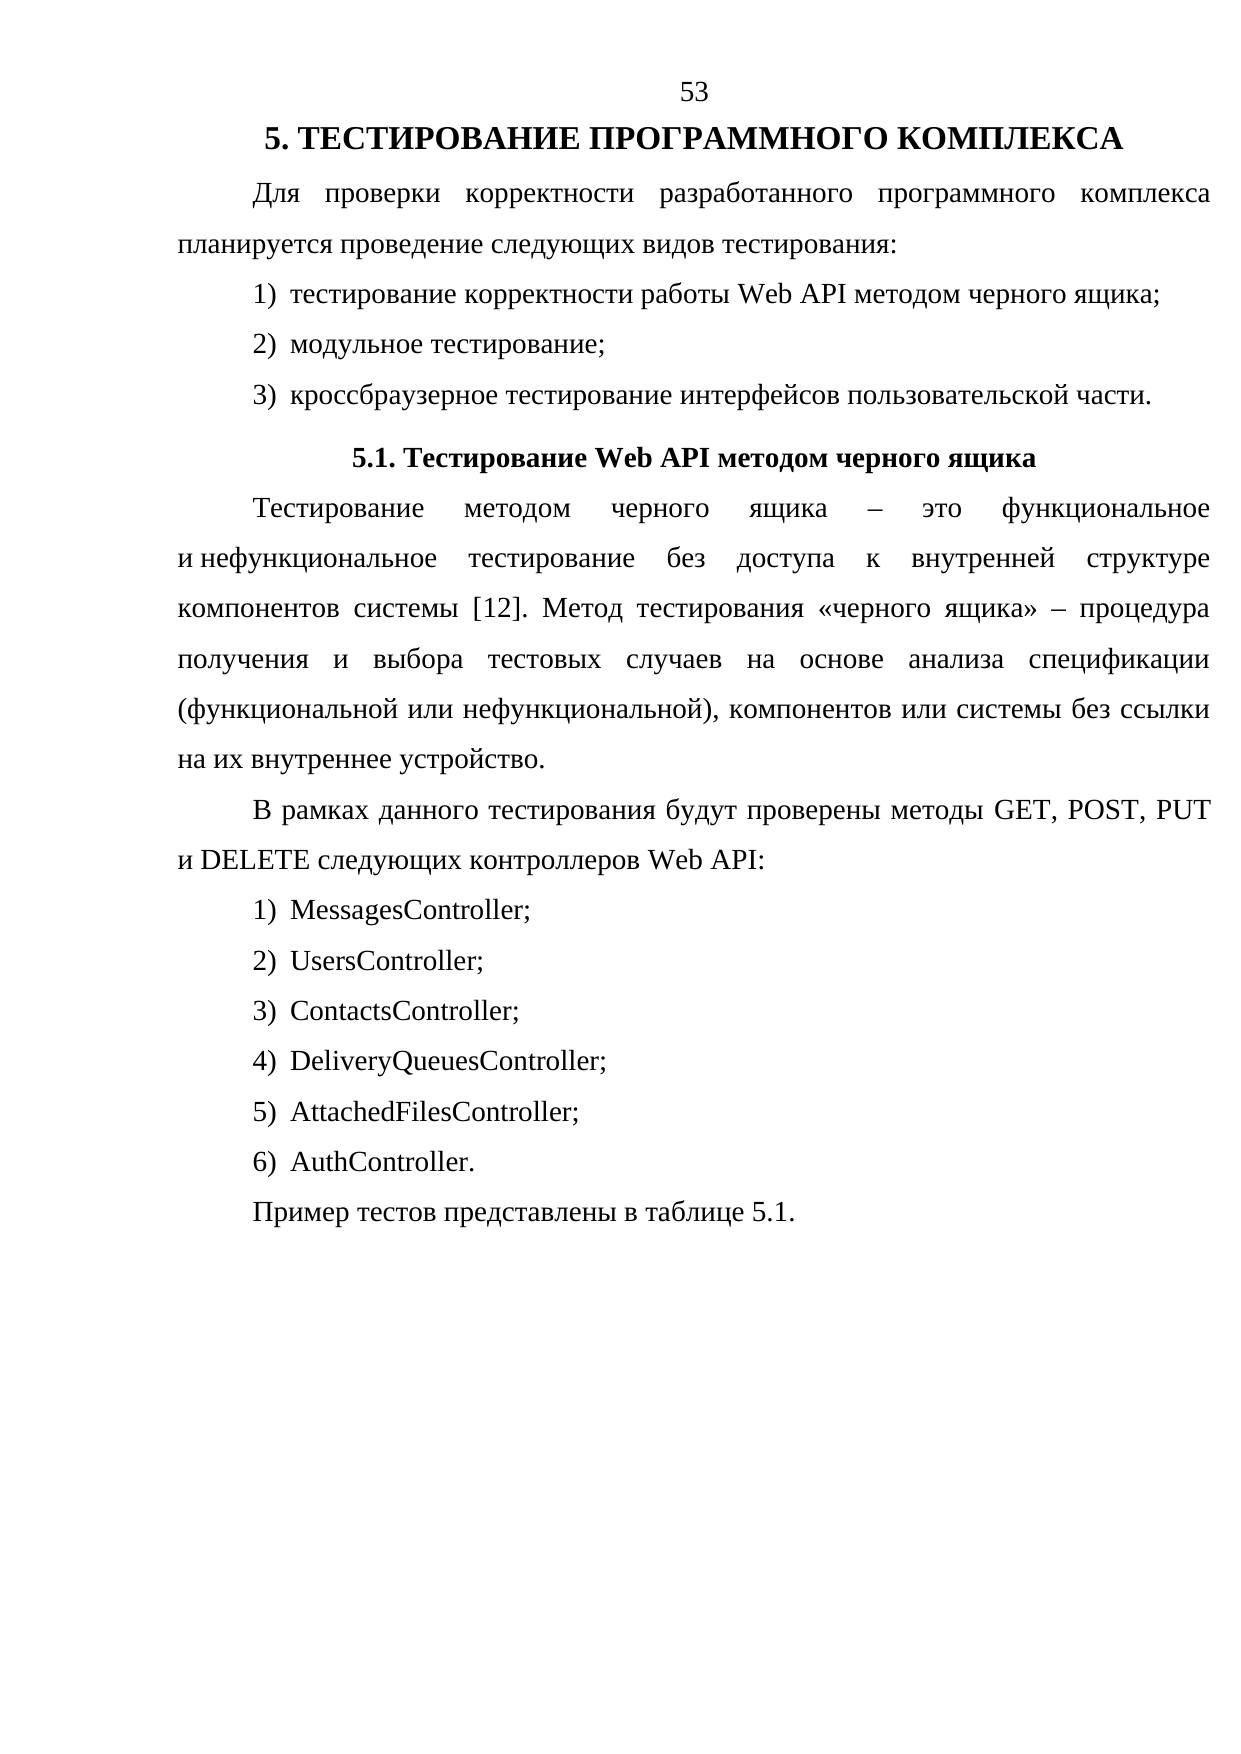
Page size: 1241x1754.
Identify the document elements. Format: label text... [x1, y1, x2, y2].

list UsersController; [252, 943, 1211, 976]
subtitle ТЕСТИРОВАНИЕ ПРОГРАММНОГО КОМПЛЕКСА [177, 118, 1211, 156]
list тестирование корректности работы Web API методом черного ящика; [252, 276, 1211, 310]
list ContactsController; [252, 993, 1211, 1027]
subtitle Тестирование Web API методом черного ящика [177, 440, 1211, 473]
text Пример тестов представлены в таблице 5.1. [177, 1194, 1211, 1228]
list модульное тестирование; [252, 327, 1211, 360]
text Тестирование методом черного ящика – это функциональное нефункциональное тестирование без доступа к внутренней структуре компонентов системы [12]. Метод тестирования «черного ящика» – процедура получения и выбора тестовых случаев на основе анализа спецификации (функциональной или нефункциональной), компонентов или системы без ссылки на их внутреннее устройство. [177, 490, 1211, 775]
text Для проверки корректности разработанного программного комплекса планируется проведение следующих видов тестирования: [177, 176, 1211, 259]
list кроссбраузерное тестирование интерфейсов пользовательской части. [252, 377, 1211, 410]
list MessagesController; [252, 892, 1211, 926]
list AttachedFilesController; [252, 1094, 1211, 1127]
list AuthController. [252, 1144, 1211, 1178]
text В рамках данного тестирования будут проверены методы GET, POST, PUT DELETE следующих контроллеров Web API: [177, 792, 1211, 876]
list DeliveryQueuesController; [252, 1043, 1211, 1077]
